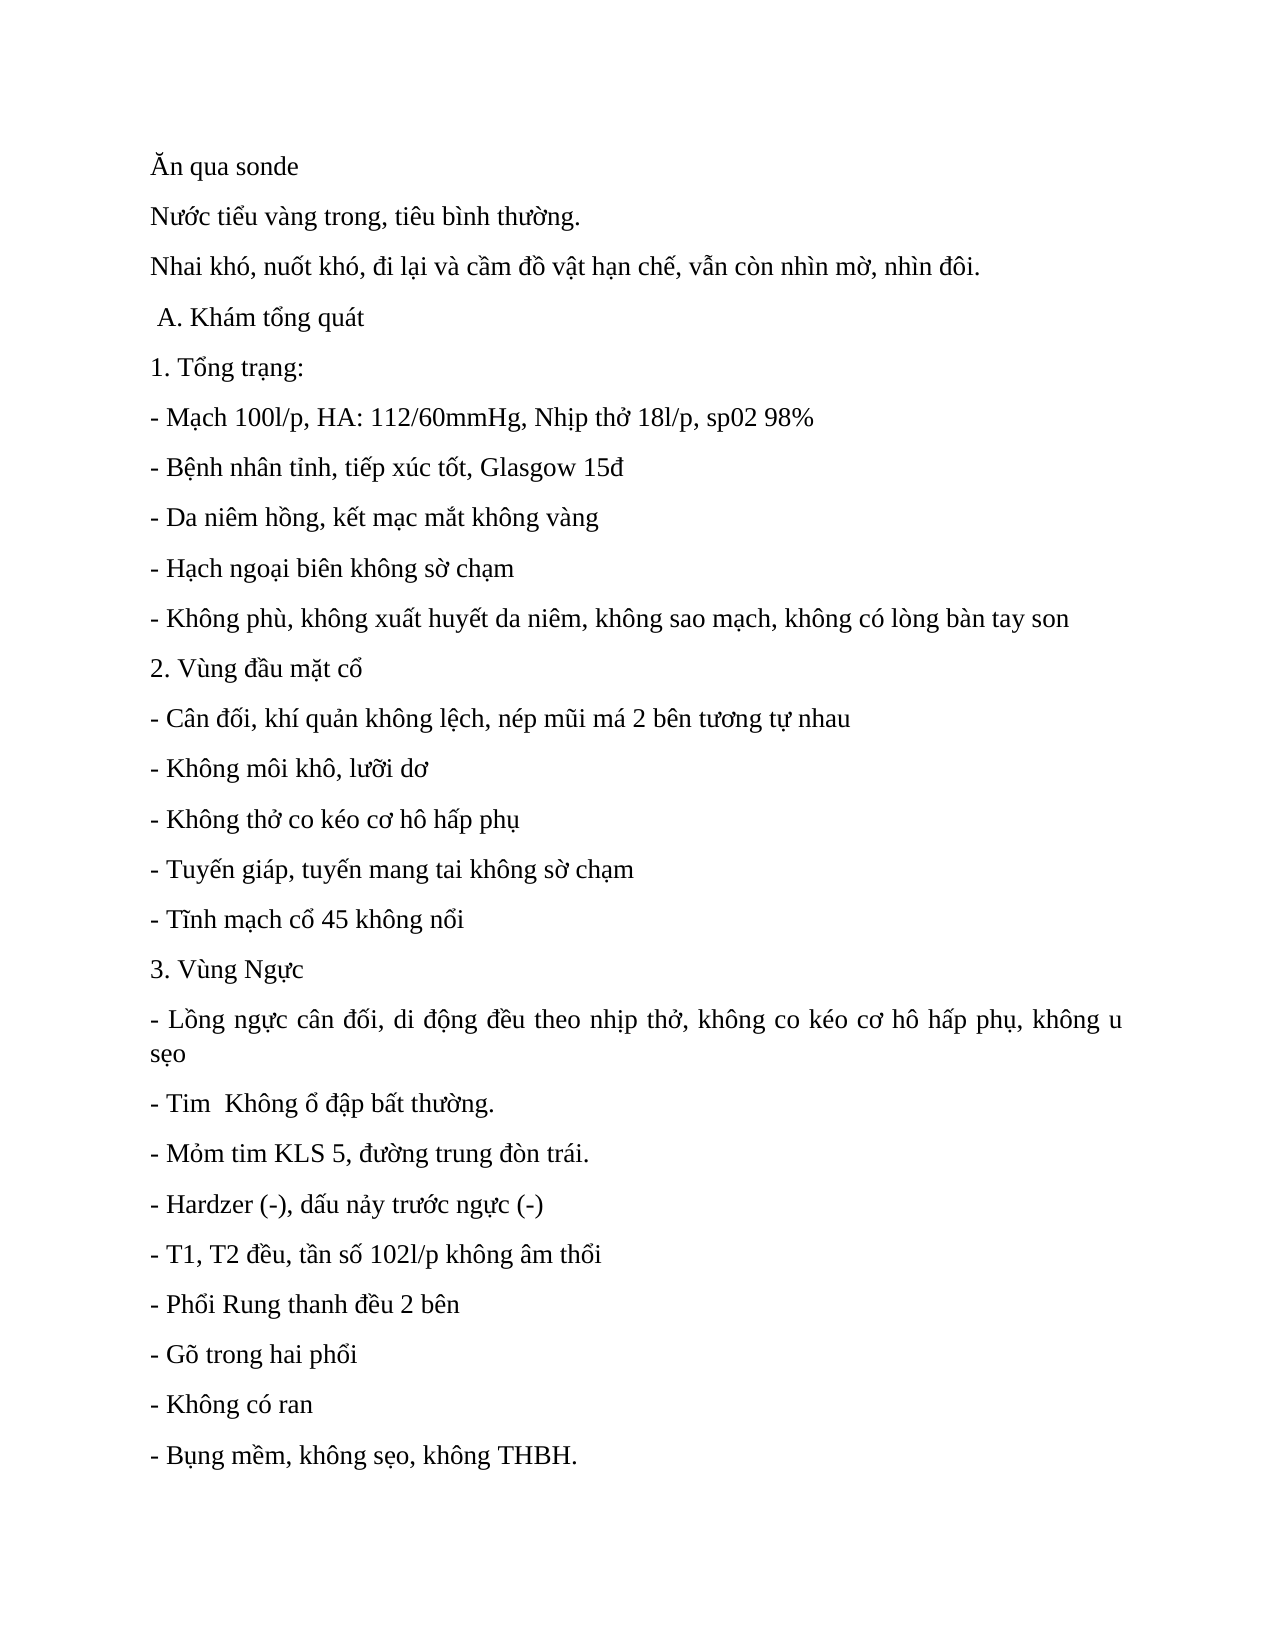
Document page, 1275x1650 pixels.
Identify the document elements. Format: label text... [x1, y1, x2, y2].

text - Hạch ngoại biên không sờ chạm [150, 552, 1125, 583]
text - Tĩnh mạch cổ 45 không nổi [150, 903, 1125, 934]
text - Mỏm tim KLS 5, đường trung đòn trái. [150, 1137, 1125, 1169]
text Nước tiểu vàng trong, tiêu bình thường. [150, 200, 1125, 231]
text - Gõ trong hai phổi [150, 1338, 1125, 1369]
text 2. Vùng đầu mặt cổ [150, 652, 1125, 683]
text 1. Tổng trạng: [150, 351, 1125, 382]
text - Không phù, không xuất huyết da niêm, không sao mạch, không có lòng bàn tay son [150, 602, 1125, 633]
text - Lồng ngực cân đối, di động đều theo nhịp thở, không co kéo cơ hô hấp phụ, không u sẹo [150, 1003, 1125, 1068]
text - Mạch 100l/p, HA: 112/60mmHg, Nhịp thở 18l/p, sp02 98% [150, 401, 1125, 432]
text - Bệnh nhân tỉnh, tiếp xúc tốt, Glasgow 15đ [150, 451, 1125, 482]
text - Cân đối, khí quản không lệch, nép mũi má 2 bên tương tự nhau [150, 702, 1125, 733]
text - Tuyến giáp, tuyến mang tai không sờ chạm [150, 853, 1125, 884]
text - Bụng mềm, không sẹo, không THBH. [150, 1439, 1125, 1470]
text Ăn qua sonde [150, 150, 1125, 181]
text - Da niêm hồng, kết mạc mắt không vàng [150, 501, 1125, 533]
text A. Khám tổng quát [150, 301, 1125, 332]
text - T1, T2 đều, tần số 102l/p không âm thổi [150, 1238, 1125, 1269]
text - Hardzer (-), dấu nảy trước ngực (-) [150, 1188, 1125, 1219]
text - Không môi khô, lưỡi dơ [150, 752, 1125, 784]
text - Không thở co kéo cơ hô hấp phụ [150, 803, 1125, 834]
text 3. Vùng Ngực [150, 953, 1125, 984]
text Nhai khó, nuốt khó, đi lại và cầm đồ vật hạn chế, vẫn còn nhìn mờ, nhìn đôi. [150, 250, 1125, 282]
text - Tim Không ổ đập bất thường. [150, 1087, 1125, 1118]
text - Phổi Rung thanh đều 2 bên [150, 1288, 1125, 1319]
text - Không có ran [150, 1388, 1125, 1420]
